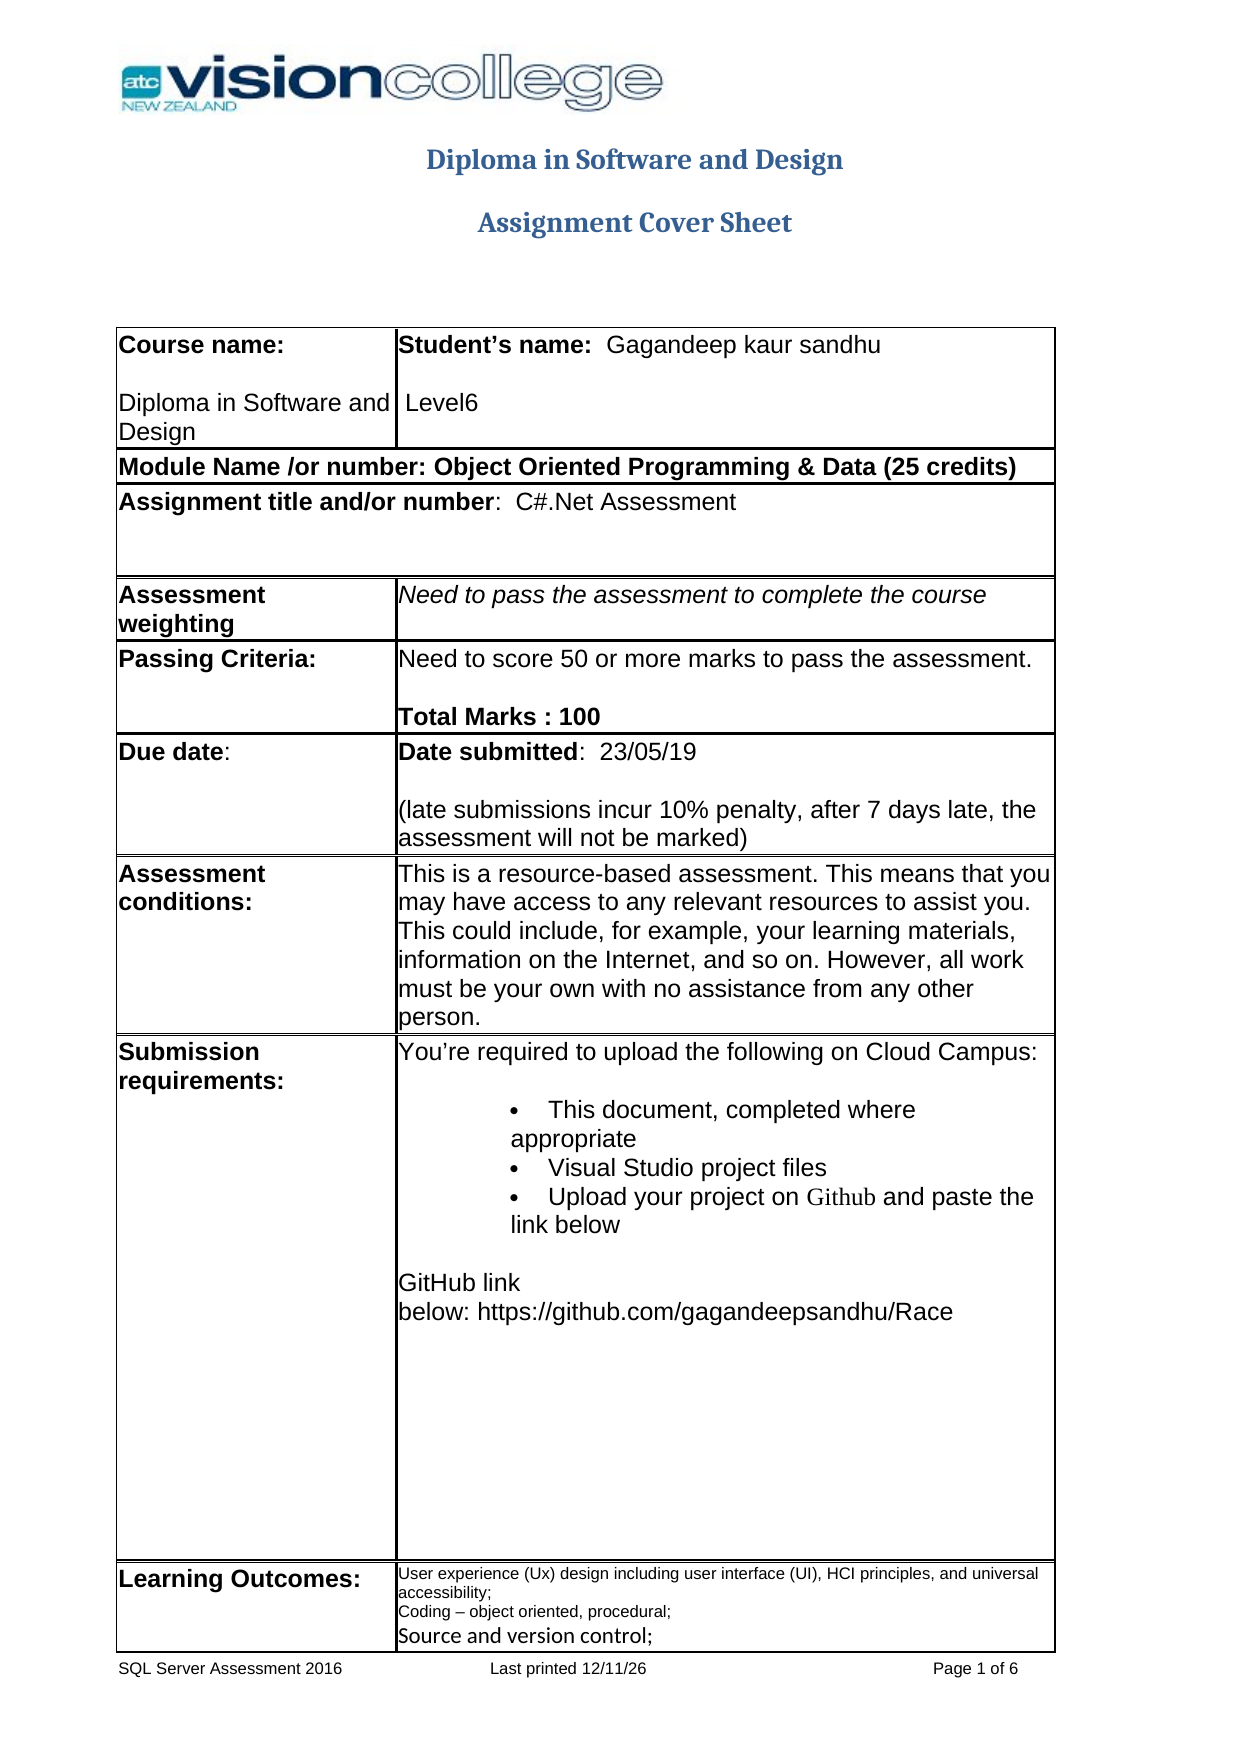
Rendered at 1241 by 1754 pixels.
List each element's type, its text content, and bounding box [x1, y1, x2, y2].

table_header Student’s name: Gagandeep kaur sandhu Level6 [398, 328, 1054, 447]
picture [118, 44, 684, 115]
table_cell Module Name /or number: Object Oriented Programming & Data (25 credits) [117, 450, 1054, 482]
table_cell Date submitted: 23/05/19 (late submissions incur 10% penalty, after 7 days late, the assessment will not be marked) [398, 735, 1054, 854]
table_cell Learning Outcomes: [117, 1563, 395, 1651]
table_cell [398, 1563, 1054, 1651]
table_cell Assignment title and/or number: C#.Net Assessment [117, 485, 1054, 575]
text Diploma in Software and Design [154, 143, 1122, 177]
table_cell This is a resource-based assessment. This means that you may have access to any relevant resources to assist you. This could include, for example, your learning materials, information on the Internet, and so on. However, all work must be your own with no assistance from any other person. [398, 857, 1054, 1033]
table_cell Assessment weighting [117, 579, 395, 639]
table_cell Need to pass the assessment to complete the course [398, 579, 1054, 639]
table_cell You’re required to upload the following on Cloud Campus: This document, completed where appropriate Visual Studio project files Upload your project on Github and paste the link below GitHub link below: https://github.com/gagandeepsandhu/Race [398, 1036, 1054, 1559]
table_cell Assessment conditions: [117, 857, 395, 1033]
table_header Course name: Diploma in Software and Design [117, 328, 395, 447]
table_cell Need to score 50 or more marks to pass the assessment. Total Marks : 100 [398, 642, 1054, 732]
table_cell Submission requirements: [117, 1036, 395, 1559]
table_cell Passing Criteria: [117, 642, 395, 732]
table_cell Due date: [117, 735, 395, 854]
text Assignment Cover Sheet [154, 206, 1122, 240]
